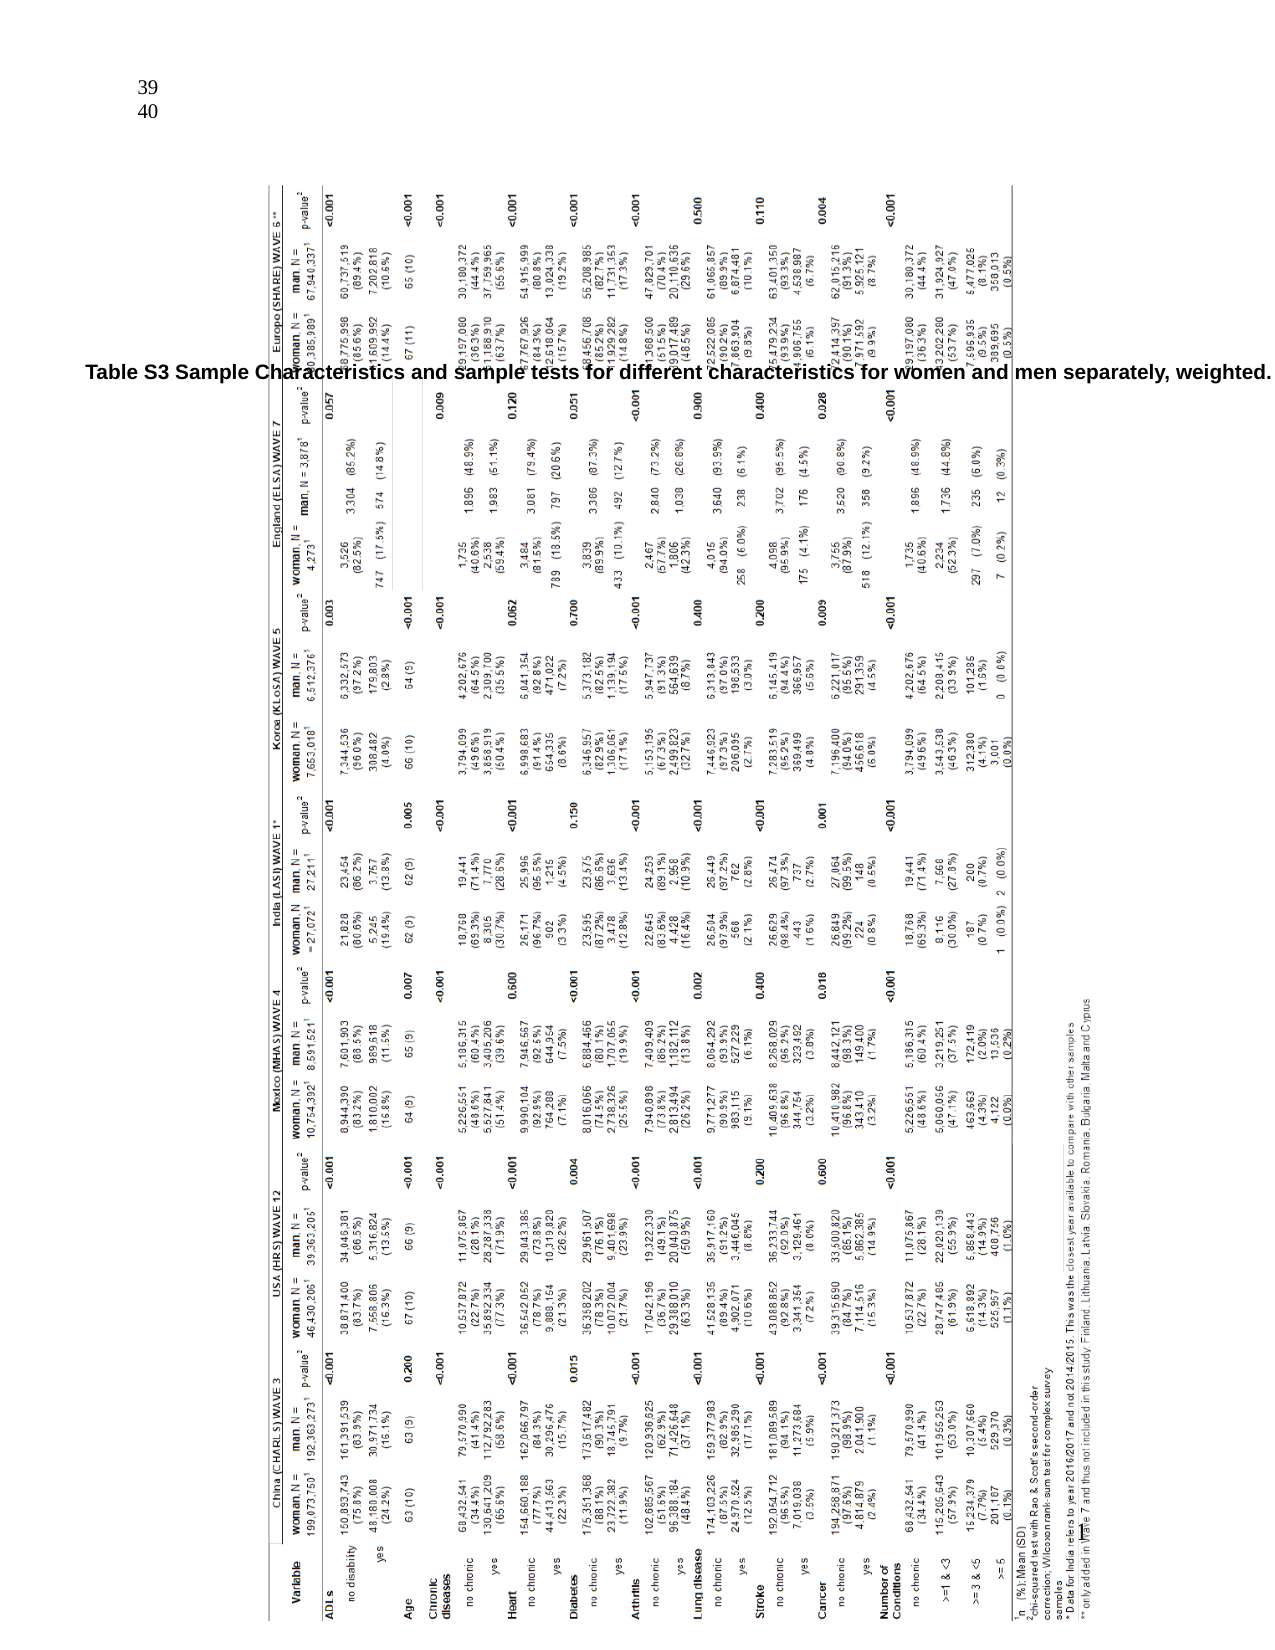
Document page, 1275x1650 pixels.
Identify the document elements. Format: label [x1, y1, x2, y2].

picture [270, 186, 1090, 1620]
